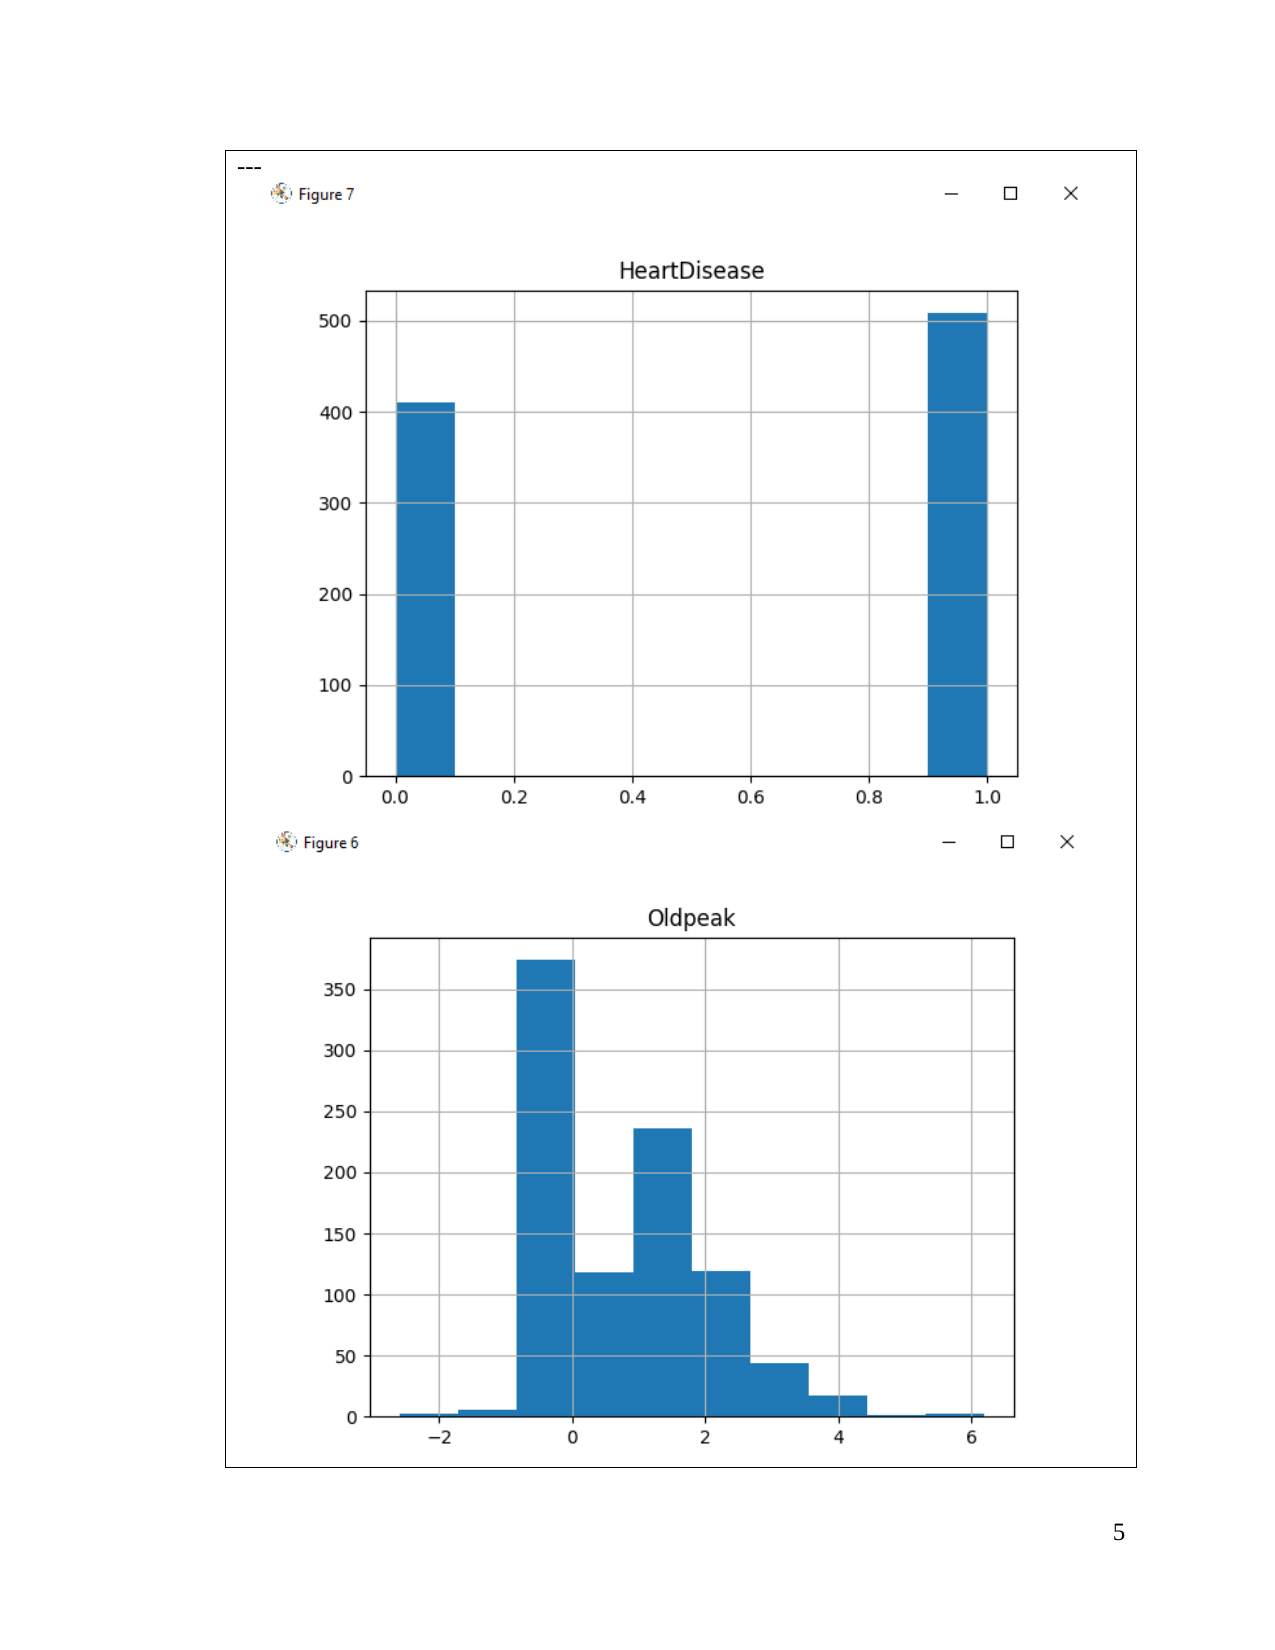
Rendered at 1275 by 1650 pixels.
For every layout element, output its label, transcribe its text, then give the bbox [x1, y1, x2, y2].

table_header --- --- --- --- --- [226, 151, 1136, 1467]
picture [262, 179, 1100, 1467]
